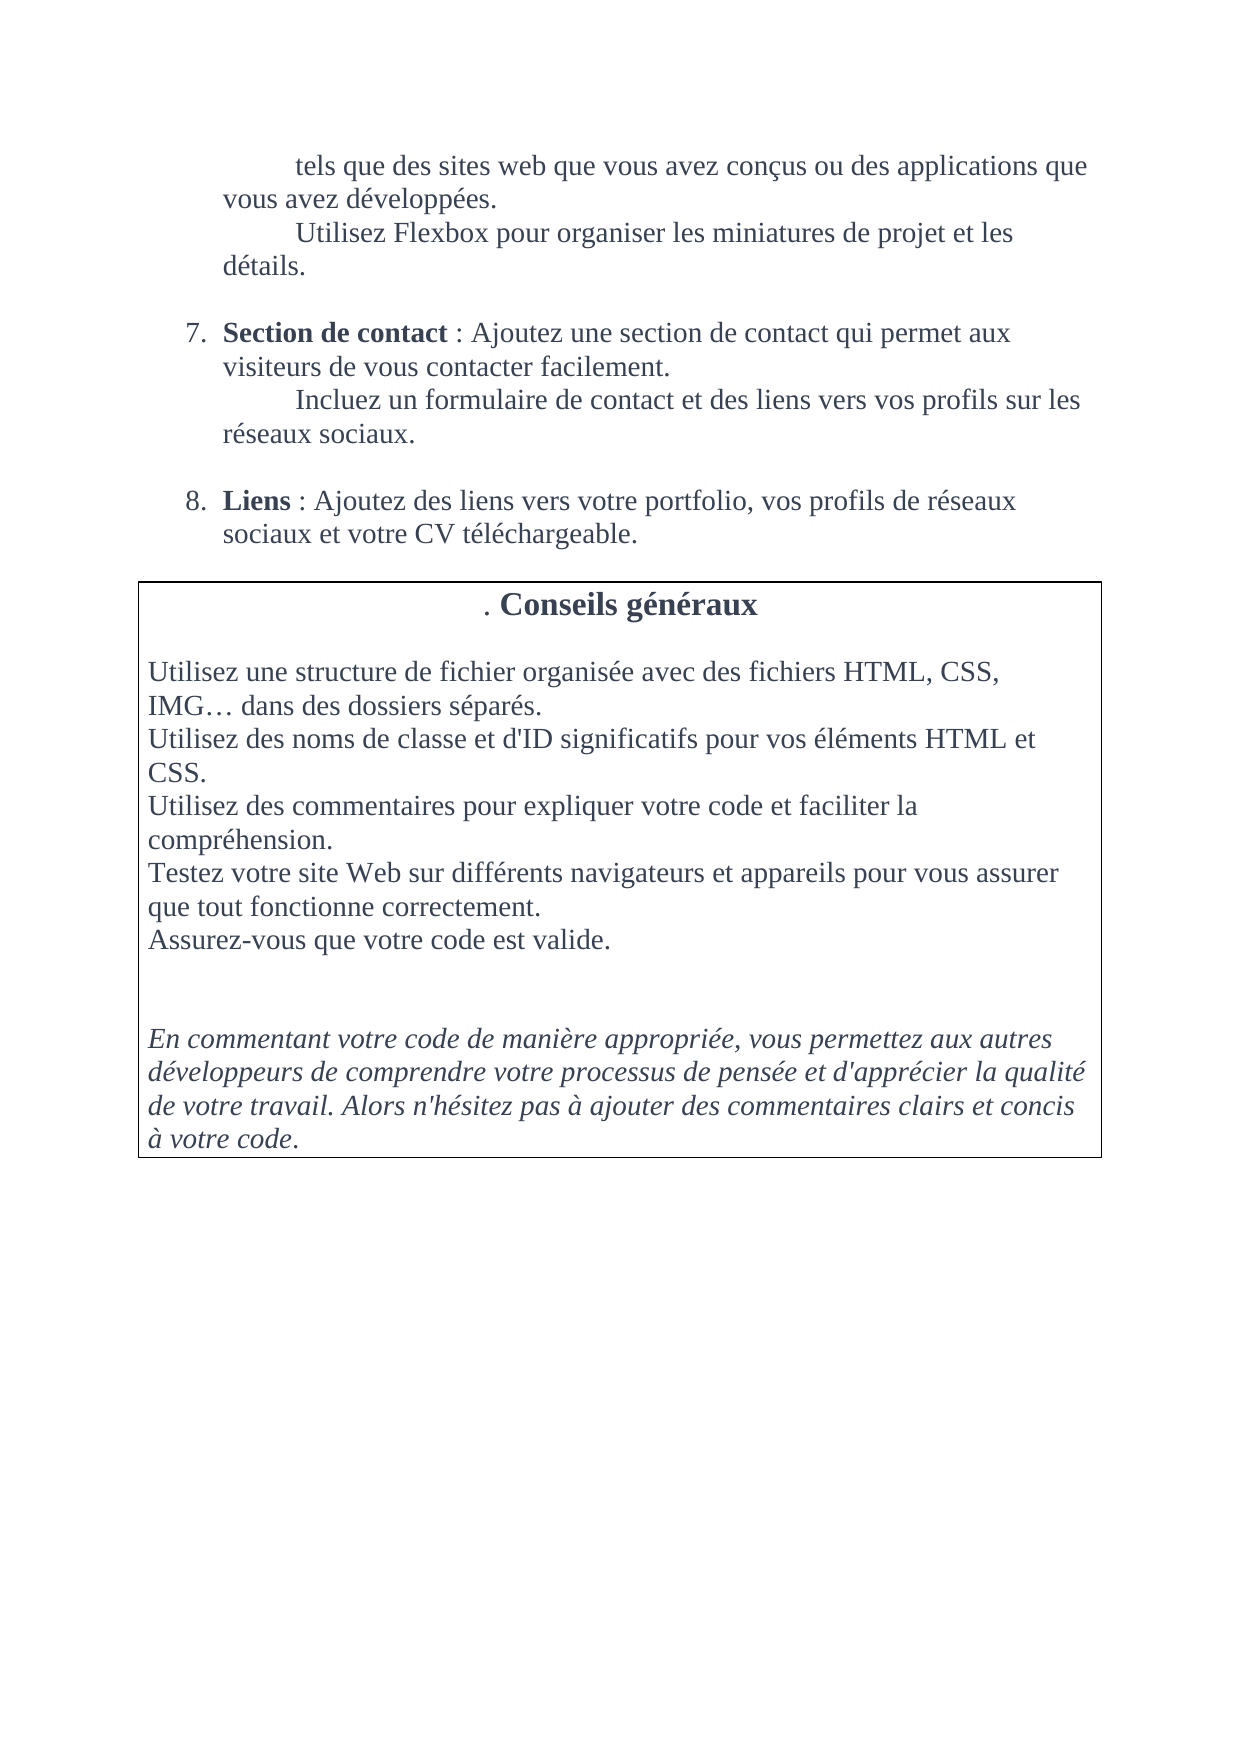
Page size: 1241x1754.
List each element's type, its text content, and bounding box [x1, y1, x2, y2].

text Utilisez des noms de classe et d'ID significatifs pour vos éléments HTML et CSS. [148, 721, 1093, 788]
list Liens : Ajoutez des liens vers votre portfolio, vos profils de réseaux sociaux et votre CV téléchargeable. [185, 483, 1093, 550]
text . Conseils généraux [139, 583, 1101, 623]
list Section de contact : Ajoutez une section de contact qui permet aux visiteurs de vous contacter facilement. [185, 315, 1093, 382]
text Testez votre site Web sur différents navigateurs et appareils pour vous assurer que tout fonctionne correctement. [148, 855, 1093, 922]
text Assurez-vous que votre code est valide. [148, 922, 1093, 956]
text Utilisez une structure de fichier organisée avec des fichiers HTML, CSS, IMG… dans des dossiers séparés. [139, 651, 1101, 721]
text Utilisez Flexbox pour organiser les miniatures de projet et les détails. [223, 215, 1093, 282]
text Incluez un formulaire de contact et des liens vers vos profils sur les réseaux sociaux. [223, 382, 1093, 449]
text tels que des sites web que vous avez conçus ou des applications que vous avez développées. [223, 148, 1093, 215]
text En commentant votre code de manière appropriée, vous permettez aux autres développeurs de comprendre votre processus de pensée et d'apprécier la qualité de votre travail. Alors n'hésitez pas à ajouter des commentaires clairs et concis à votre code. [139, 1018, 1101, 1157]
text Utilisez des commentaires pour expliquer votre code et faciliter la compréhension. [148, 788, 1093, 855]
